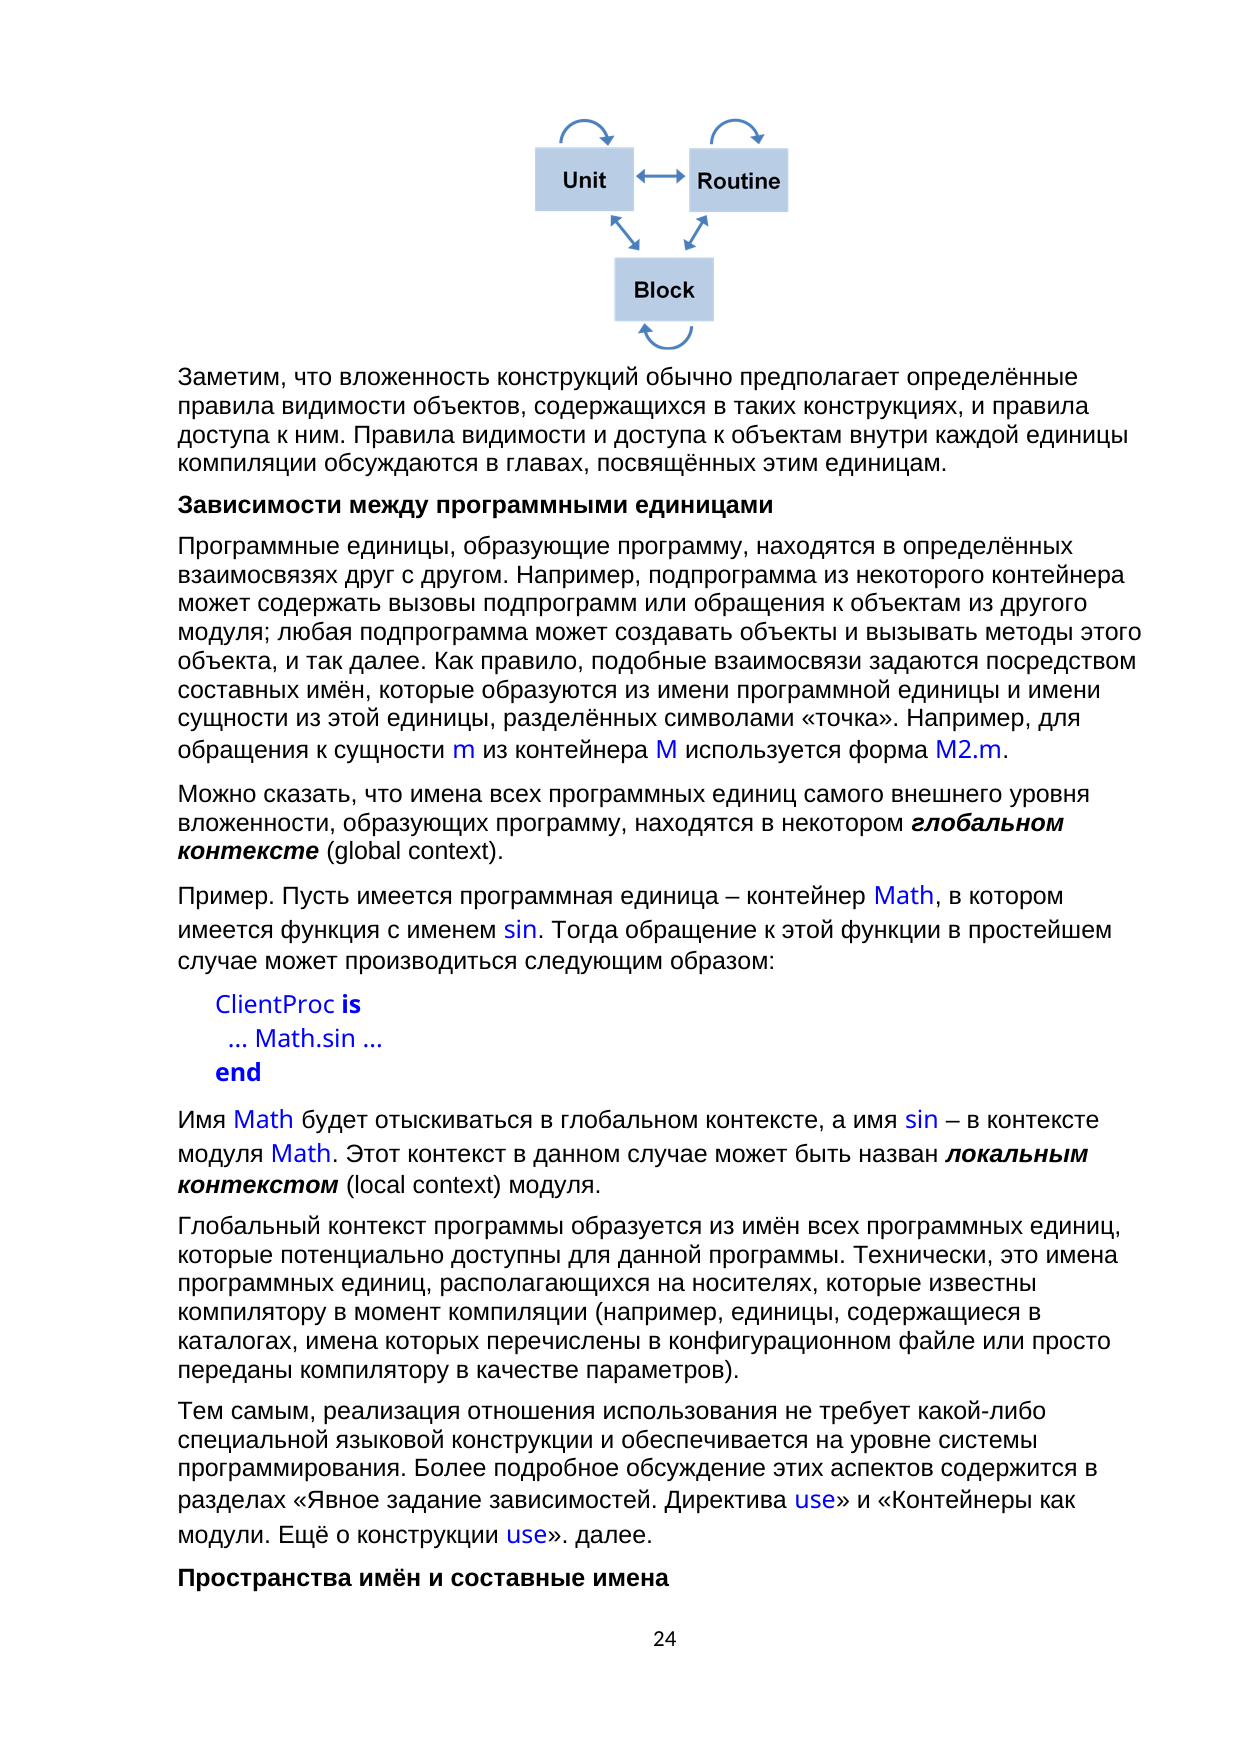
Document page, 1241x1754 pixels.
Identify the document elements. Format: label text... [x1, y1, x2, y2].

text Пространства имён и составные имена [177, 1563, 1152, 1592]
text ClientProc is ... Math.sin ... end [215, 987, 1152, 1089]
text Тем самым, реализация отношения использования не требует какой-либо специальной языковой конструкции и обеспечивается на уровне системы программирования. Более подробное обсуждение этих аспектов содержится в разделах «Явное задание зависимостей. Директива use» и «Контейнеры как модули. Ещё о конструкции use». далее. [177, 1396, 1152, 1550]
text Программные единицы, образующие программу, находятся в определённых взаимосвязях друг с другом. Например, подпрограмма из некоторого контейнера может содержать вызовы подпрограмм или обращения к объектам из другого модуля; любая подпрограмма может создавать объекты и вызывать методы этого объекта, и так далее. Как правило, подобные взаимосвязи задаются посредством составных имён, которые образуются из имени программной единицы и имени сущности из этой единицы, разделённых символами «точка». Например, для обращения к сущности m из контейнера M используется форма M2.m. [177, 531, 1152, 766]
text Можно сказать, что имена всех программных единиц самого внешнего уровня вложенности, образующих программу, находятся в некотором глобальном контексте (global context). [177, 779, 1152, 865]
text Пример. Пусть имеется программная единица – контейнер Math, в котором имеется функция с именем sin. Тогда обращение к этой функции в простейшем случае может производиться следующим образом: [177, 877, 1152, 974]
text Имя Math будет отыскиваться в глобальном контексте, а имя sin – в контексте модуля Math. Этот контекст в данном случае может быть назван локальным контекстом (local context) модуля. [177, 1102, 1152, 1198]
text Зависимости между программными единицами [177, 490, 1152, 518]
text Глобальный контекст программы образуется из имён всех программных единиц, которые потенциально доступны для данной программы. Технически, это имена программных единиц, располагающихся на носителях, которые известны компилятору в момент компиляции (например, единицы, содержащиеся в каталогах, имена которых перечислены в конфигурационном файле или просто переданы компилятору в качестве параметров). [177, 1211, 1152, 1383]
picture [534, 118, 795, 350]
text Заметим, что вложенность конструкций обычно предполагает определённые правила видимости объектов, содержащихся в таких конструкциях, и правила доступа к ним. Правила видимости и доступа к объектам внутри каждой единицы компиляции обсуждаются в главах, посвящённых этим единицам. [177, 362, 1152, 477]
